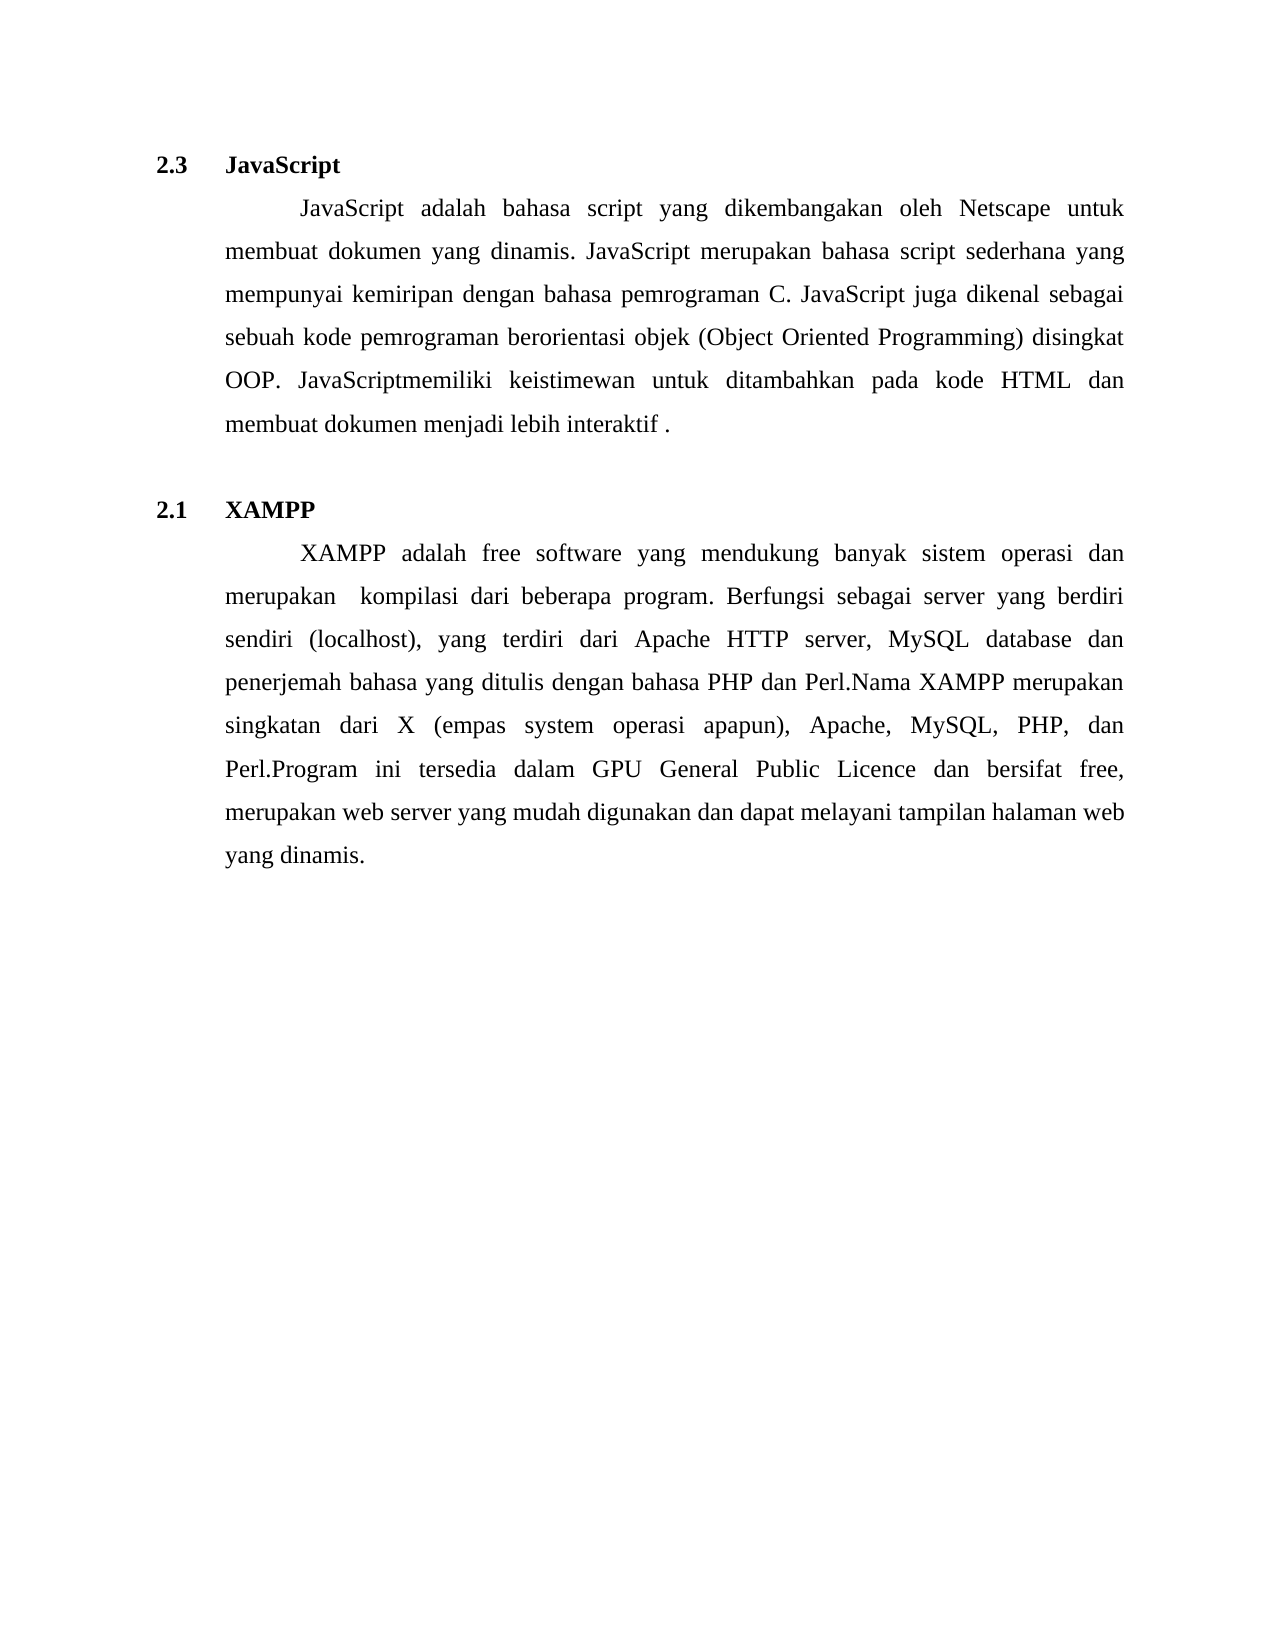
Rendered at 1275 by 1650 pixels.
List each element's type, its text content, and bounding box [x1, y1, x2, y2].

list JavaScript [187, 150, 1125, 179]
list JavaScript adalah bahasa script yang dikembangakan oleh Netscape untuk membuat dokumen yang dinamis. JavaScript merupakan bahasa script sederhana yang mempunyai kemiripan dengan bahasa pemrograman C. JavaScript juga dikenal sebagai sebuah kode pemrograman berorientasi objek (Object Oriented Programming) disingkat OOP. JavaScriptmemiliki keistimewan untuk ditambahkan pada kode HTML dan membuat dokumen menjadi lebih interaktif . [225, 193, 1125, 437]
list XAMPP [187, 495, 1125, 524]
list XAMPP adalah free software yang mendukung banyak sistem operasi dan merupakan kompilasi dari beberapa program. Berfungsi sebagai server yang berdiri sendiri (localhost), yang terdiri dari Apache HTTP server, MySQL database dan penerjemah bahasa yang ditulis dengan bahasa PHP dan Perl.Nama XAMPP merupakan singkatan dari X (empas system operasi apapun), Apache, MySQL, PHP, dan Perl.Program ini tersedia dalam GPU General Public Licence dan bersifat free, merupakan web server yang mudah digunakan dan dapat melayani tampilan halaman web yang dinamis. [225, 538, 1125, 869]
